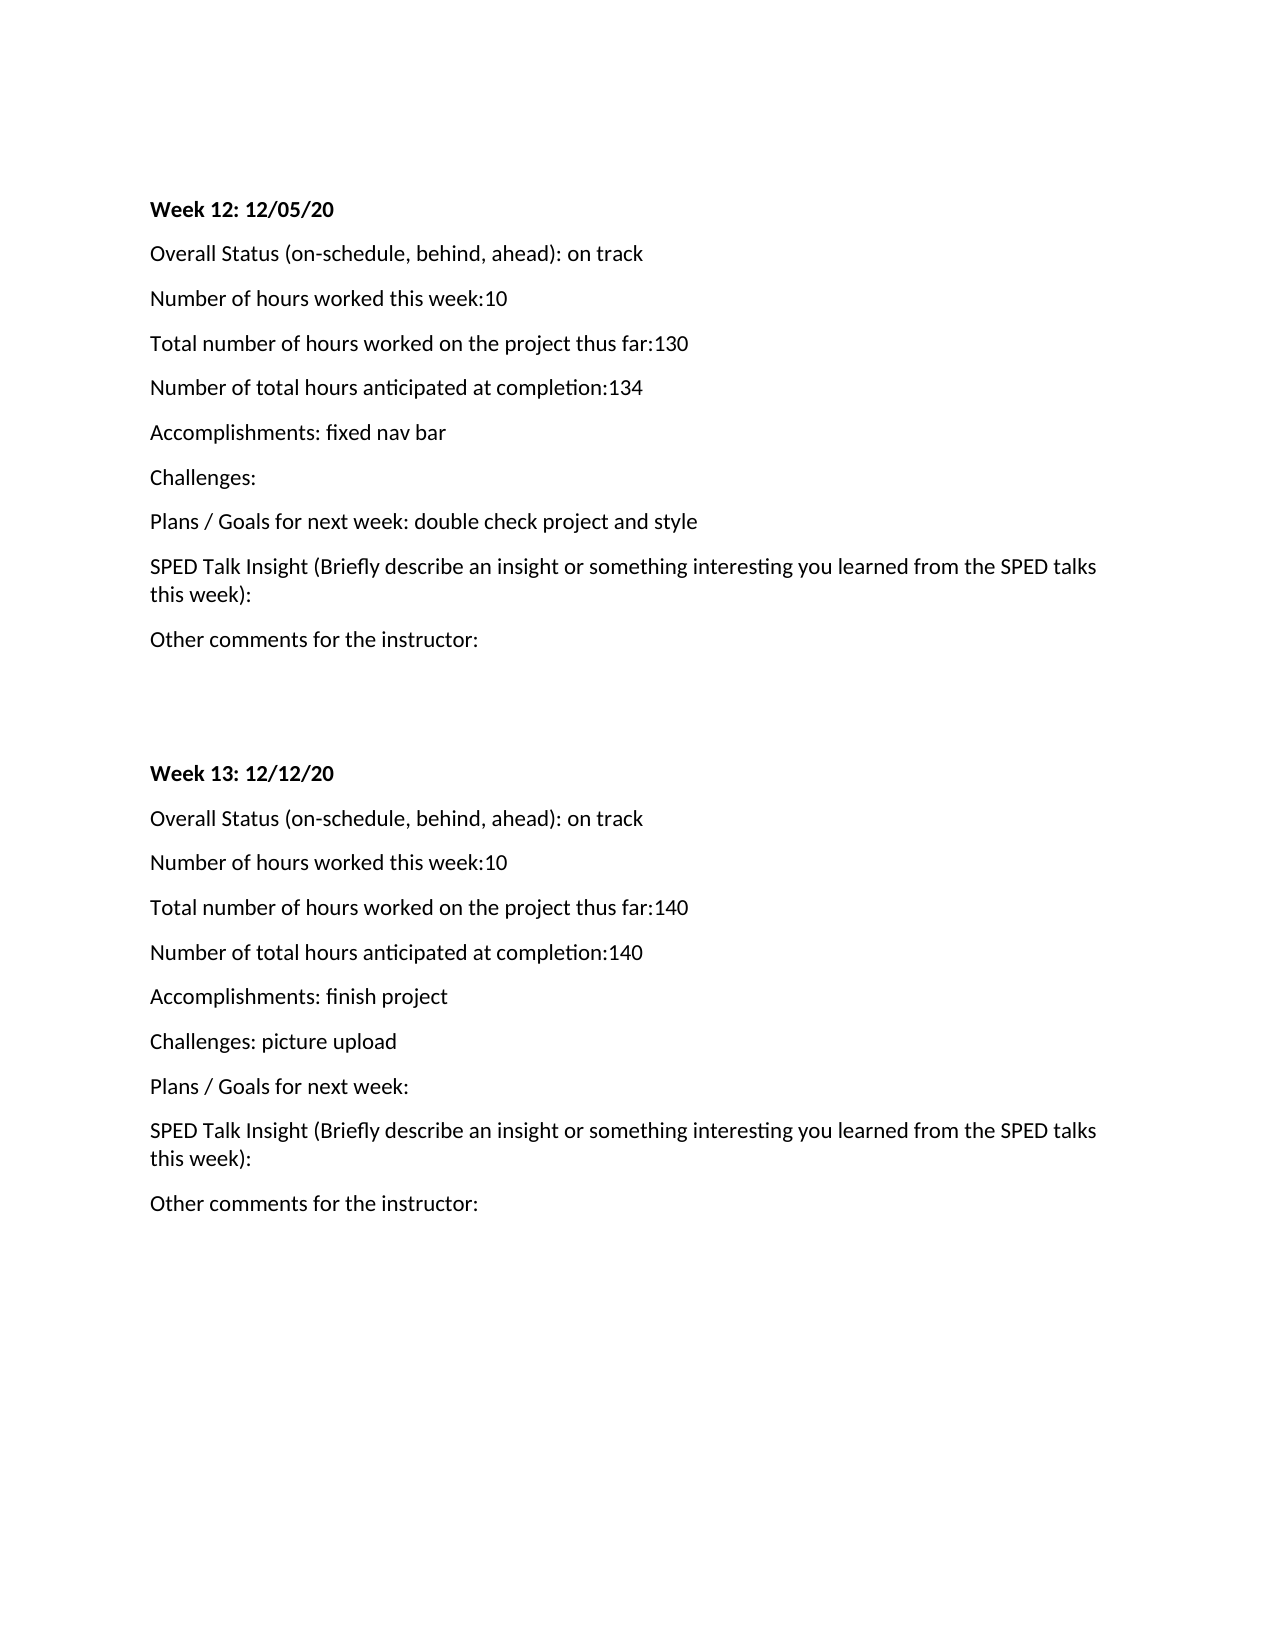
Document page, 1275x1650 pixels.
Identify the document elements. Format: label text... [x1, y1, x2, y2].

text Challenges: [150, 463, 1125, 491]
text Total number of hours worked on the project thus far:140 [150, 893, 1125, 921]
text Number of hours worked this week:10 [150, 848, 1125, 876]
text Week 13: 12/12/20 [150, 759, 1125, 787]
text Accomplishments: fixed nav bar [150, 418, 1125, 446]
text Week 12: 12/05/20 [150, 195, 1125, 223]
text Number of total hours anticipated at completion:140 [150, 938, 1125, 966]
text Accomplishments: finish project [150, 982, 1125, 1010]
text Other comments for the instructor: [150, 625, 1125, 653]
text Other comments for the instructor: [150, 1189, 1125, 1217]
text Total number of hours worked on the project thus far:130 [150, 329, 1125, 357]
text SPED Talk Insight (Briefly describe an insight or something interesting you learned from the SPED talks this week): [150, 552, 1125, 608]
text Overall Status (on-schedule, behind, ahead): on track [150, 239, 1125, 267]
text Number of total hours anticipated at completion:134 [150, 373, 1125, 401]
text Plans / Goals for next week: [150, 1072, 1125, 1100]
text Plans / Goals for next week: double check project and style [150, 507, 1125, 536]
text Challenges: picture upload [150, 1027, 1125, 1055]
text Overall Status (on-schedule, behind, ahead): on track [150, 804, 1125, 832]
text SPED Talk Insight (Briefly describe an insight or something interesting you learned from the SPED talks this week): [150, 1116, 1125, 1172]
text Number of hours worked this week:10 [150, 284, 1125, 312]
